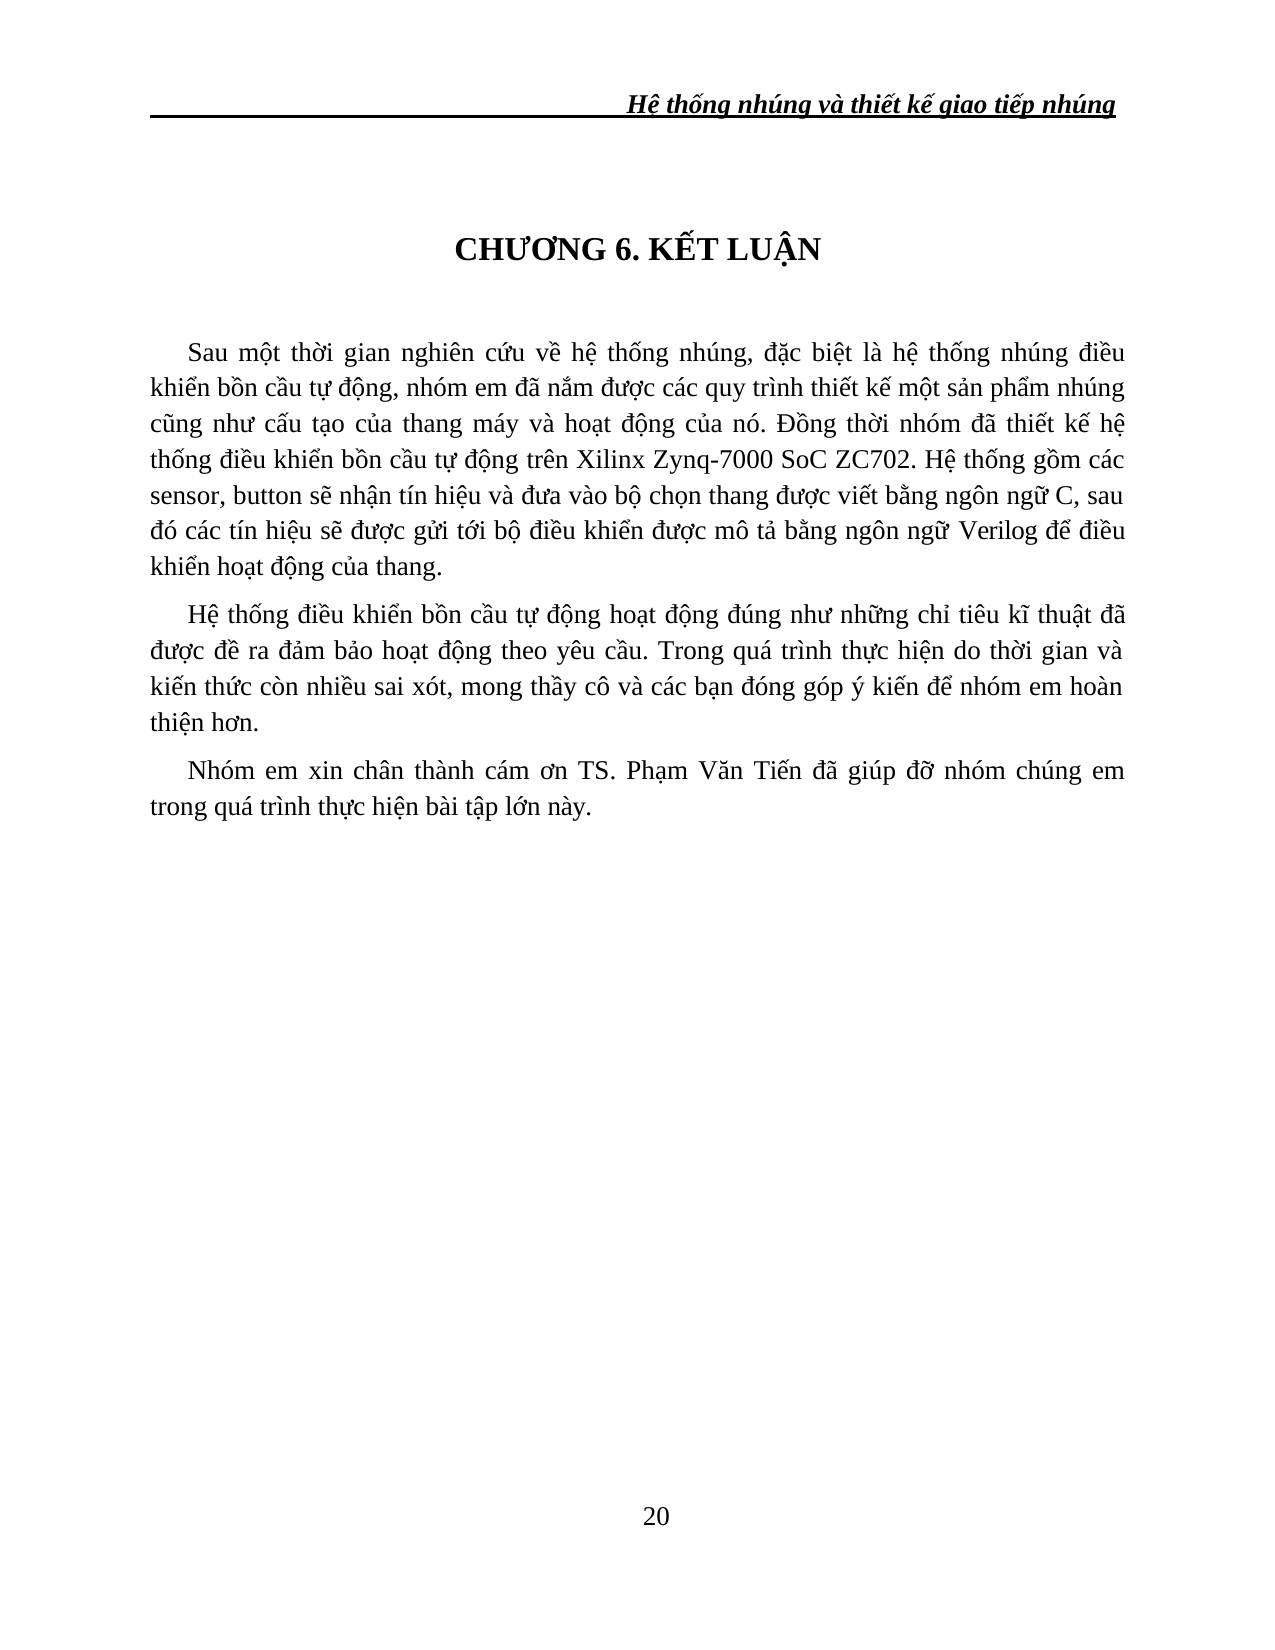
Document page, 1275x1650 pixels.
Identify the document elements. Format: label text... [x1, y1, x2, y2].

text Hệ thống điều khiển bồn cầu tự động hoạt động đúng như những chỉ tiêu kĩ thuật đã được đề ra đảm bảo hoạt động theo yêu cầu. Trong quá trình thực hiện do thời gian và kiến thức còn nhiều sai xót, mong thầy cô và các bạn đóng góp ý kiến để nhóm em hoàn thiện hơn. [150, 598, 1125, 737]
text CHƯƠNG 6. KẾT LUẬN [148, 229, 1127, 267]
text Sau một thời gian nghiên cứu về hệ thống nhúng, đặc biệt là hệ thống nhúng điều khiển bồn cầu tự động, nhóm em đã nắm được các quy trình thiết kế một sản phẩm nhúng cũng như cấu tạo của thang máy và hoạt động của nó. Đồng thời nhóm đã thiết kế hệ thống điều khiển bồn cầu tự động trên Xilinx Zynq-7000 SoC ZC702. Hệ thống gồm các sensor, button sẽ nhận tín hiệu và đưa vào bộ chọn thang được viết bằng ngôn ngữ C, sau đó các tín hiệu sẽ được gửi tới bộ điều khiển được mô tả bằng ngôn ngữ Verilog để điều khiển hoạt động của thang. [150, 336, 1125, 581]
text Nhóm em xin chân thành cám ơn TS. Phạm Văn Tiến đã giúp đỡ nhóm chúng em trong quá trình thực hiện bài tập lớn này. [150, 754, 1125, 821]
